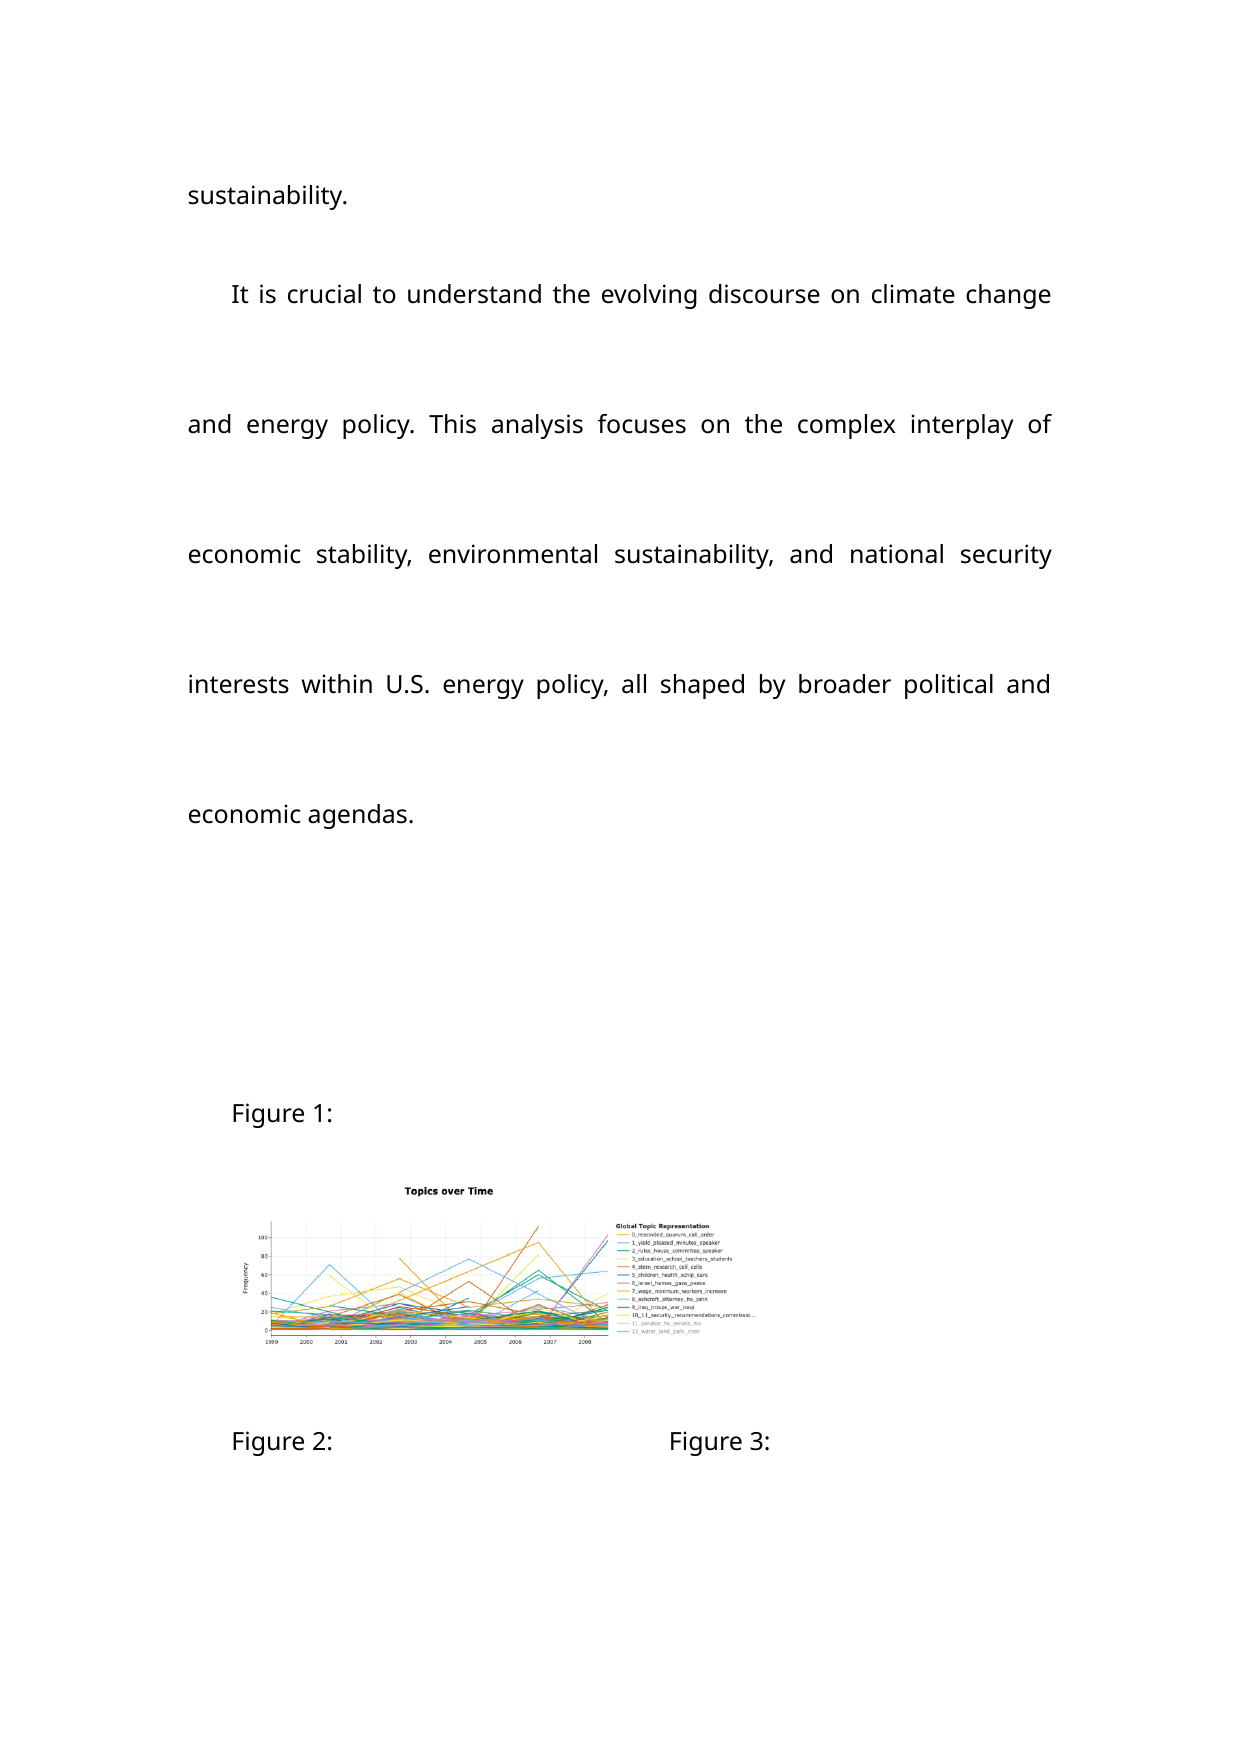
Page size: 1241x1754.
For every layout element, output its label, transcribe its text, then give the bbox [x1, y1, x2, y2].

list Figure 2: Figure 3: [187, 1408, 1053, 1473]
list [187, 162, 1053, 227]
list Figure 1: [187, 1080, 1053, 1145]
list It is crucial to understand the evolving discourse on climate change and energy policy. This analysis focuses on the complex interplay of economic stability, environmental sustainability, and national security interests within U.S. energy policy, all shaped by broader political and economic agendas. [187, 261, 1053, 846]
picture [237, 1178, 766, 1369]
